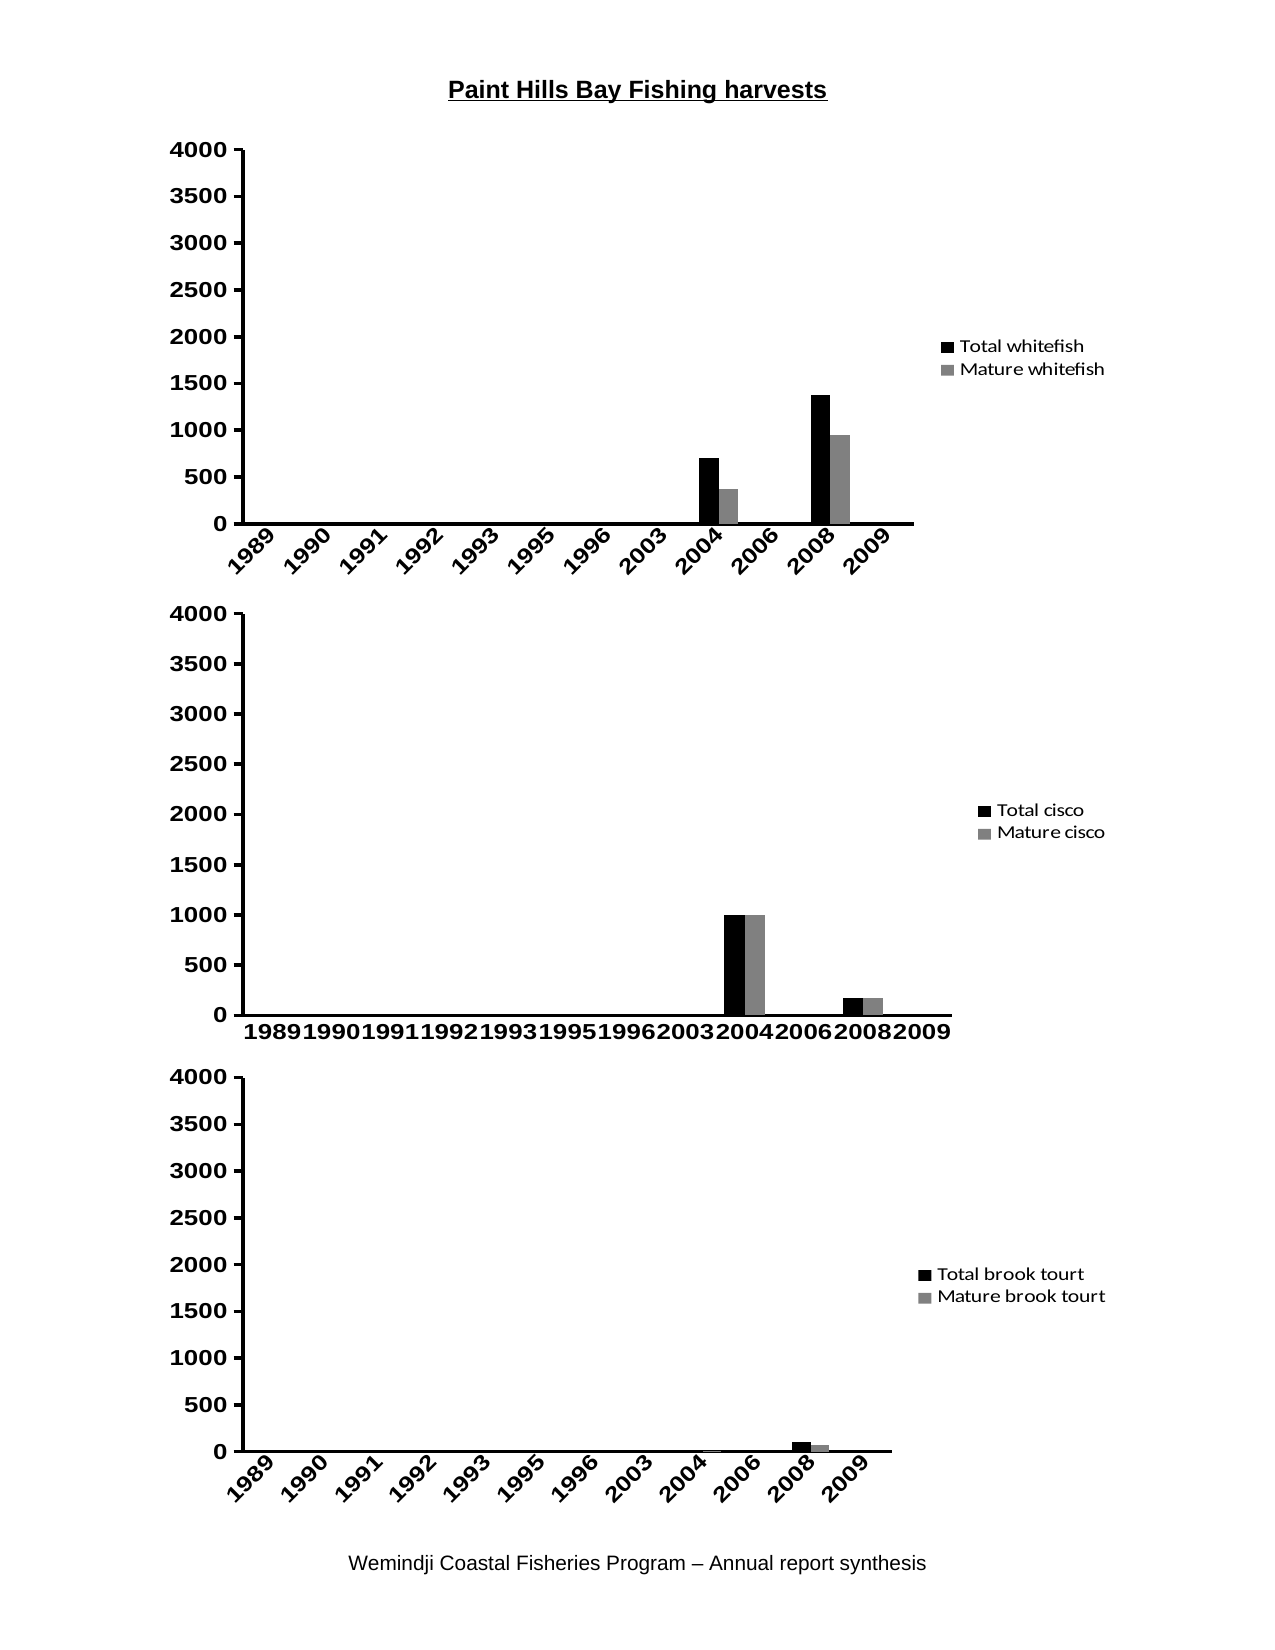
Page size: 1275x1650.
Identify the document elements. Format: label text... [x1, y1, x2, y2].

text Paint Hills Bay Fishing harvests [75, 75, 1200, 104]
